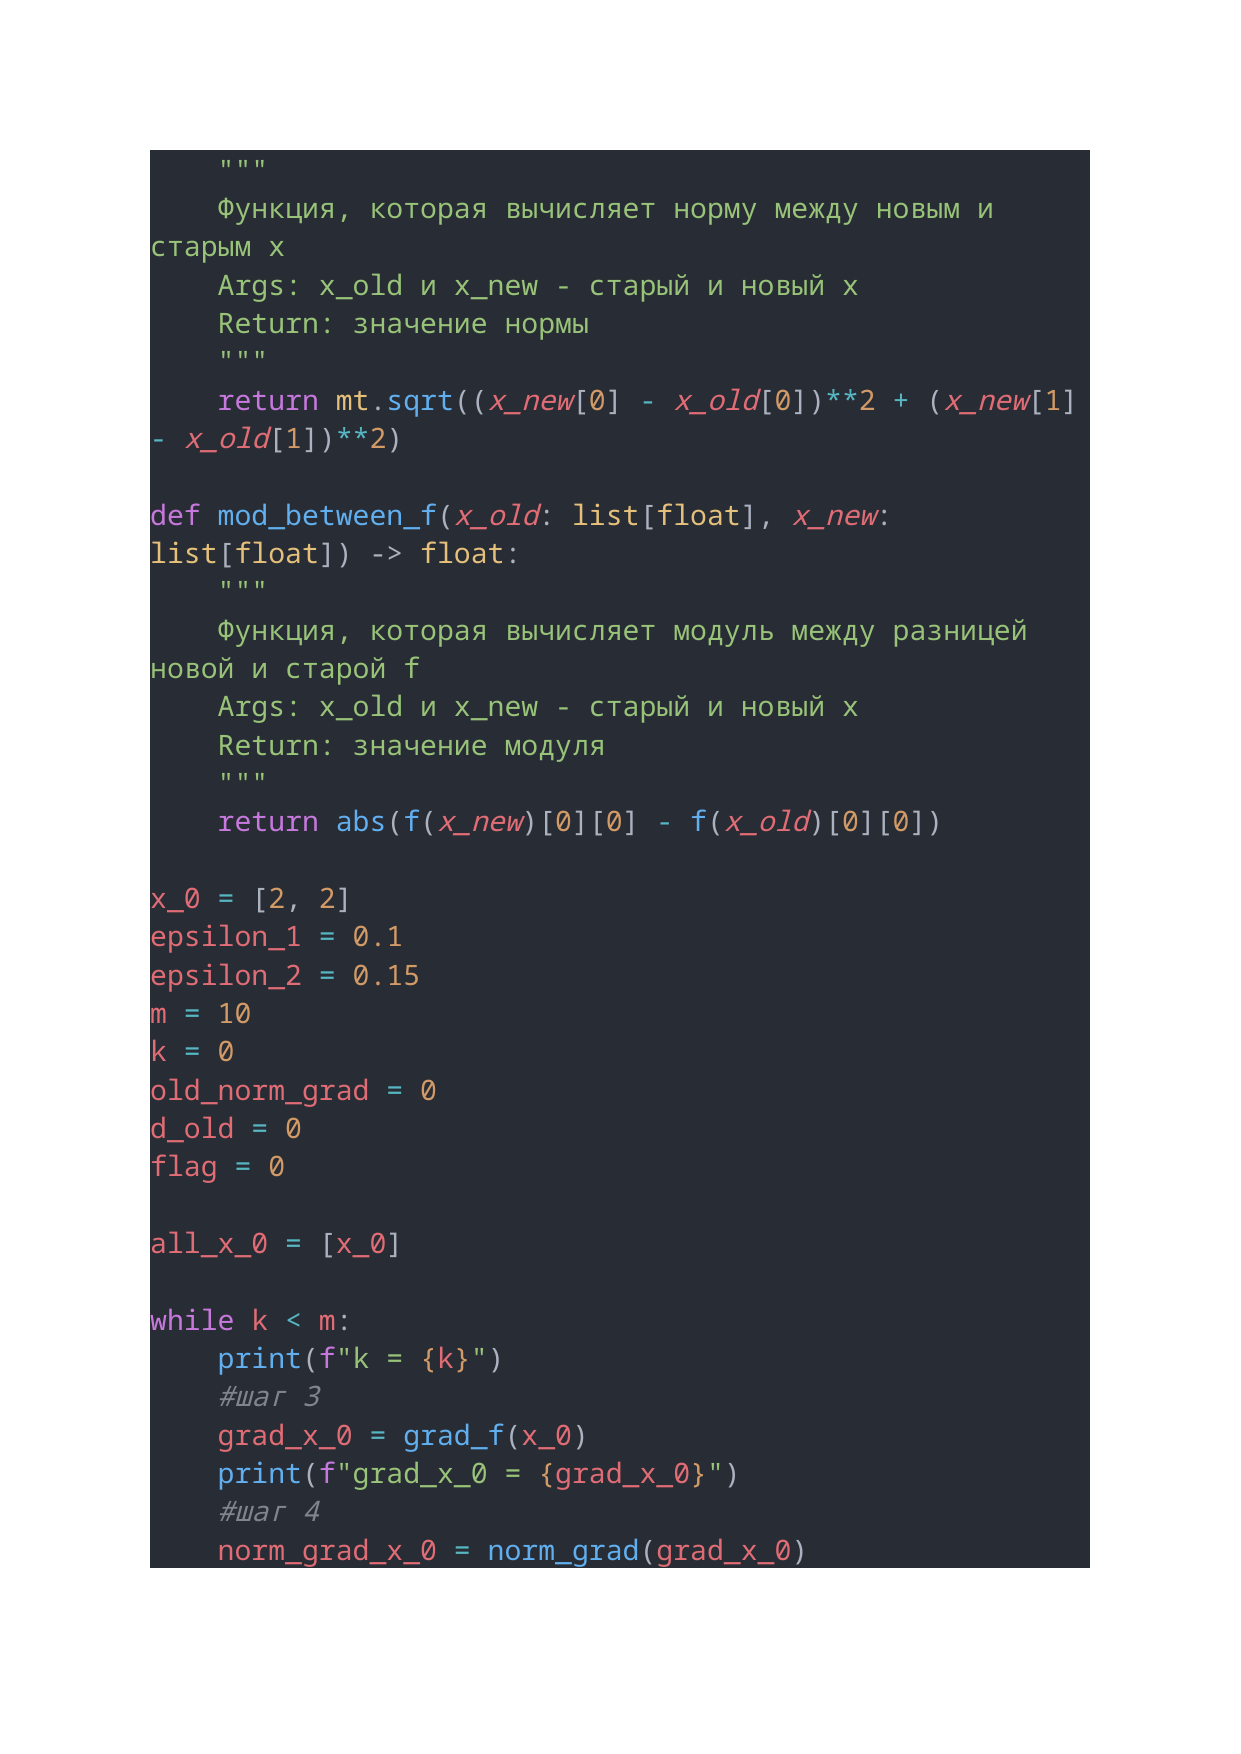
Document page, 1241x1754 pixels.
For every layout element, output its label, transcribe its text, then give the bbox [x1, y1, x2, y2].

text Args: x_old и x_new - старый и новый х [150, 265, 1090, 303]
text def mod_between_f(x_old: list[float], x_new: list[float]) -> float: [150, 495, 1090, 572]
text Return: значение модуля [150, 725, 1090, 763]
text d_old = 0 [150, 1108, 1090, 1147]
text """ [150, 150, 1090, 188]
text while k < m: [150, 1300, 1090, 1338]
text flag = 0 [150, 1147, 1090, 1185]
text Args: x_old и x_new - старый и новый х [150, 687, 1090, 725]
text return mt.sqrt((x_new[0] - x_old[0])**2 + (x_new[1] - x_old[1])**2) [150, 380, 1090, 457]
text old_norm_grad = 0 [150, 1070, 1090, 1108]
text epsilon_2 = 0.15 [150, 955, 1090, 993]
text norm_grad_x_0 = norm_grad(grad_x_0) [150, 1530, 1090, 1568]
text Функция, которая вычисляет норму между новым и старым х [150, 188, 1090, 265]
text k = 0 [150, 1032, 1090, 1070]
text all_x_0 = [x_0] [150, 1223, 1090, 1262]
text print(f"k = {k}") [150, 1338, 1090, 1377]
text x_0 = [2, 2] [150, 878, 1090, 917]
text """ [150, 763, 1090, 802]
text epsilon_1 = 0.1 [150, 917, 1090, 955]
text #шаг 4 [150, 1492, 1090, 1530]
text """ [150, 572, 1090, 610]
text Функция, которая вычисляет модуль между разницей новой и старой f [150, 610, 1090, 687]
text grad_x_0 = grad_f(x_0) [150, 1415, 1090, 1453]
text #шаг 3 [150, 1377, 1090, 1415]
text m = 10 [150, 993, 1090, 1032]
text Return: значение нормы [150, 303, 1090, 342]
text """ [150, 342, 1090, 380]
text return abs(f(x_new)[0][0] - f(x_old)[0][0]) [150, 802, 1090, 840]
text print(f"grad_x_0 = {grad_x_0}") [150, 1453, 1090, 1492]
